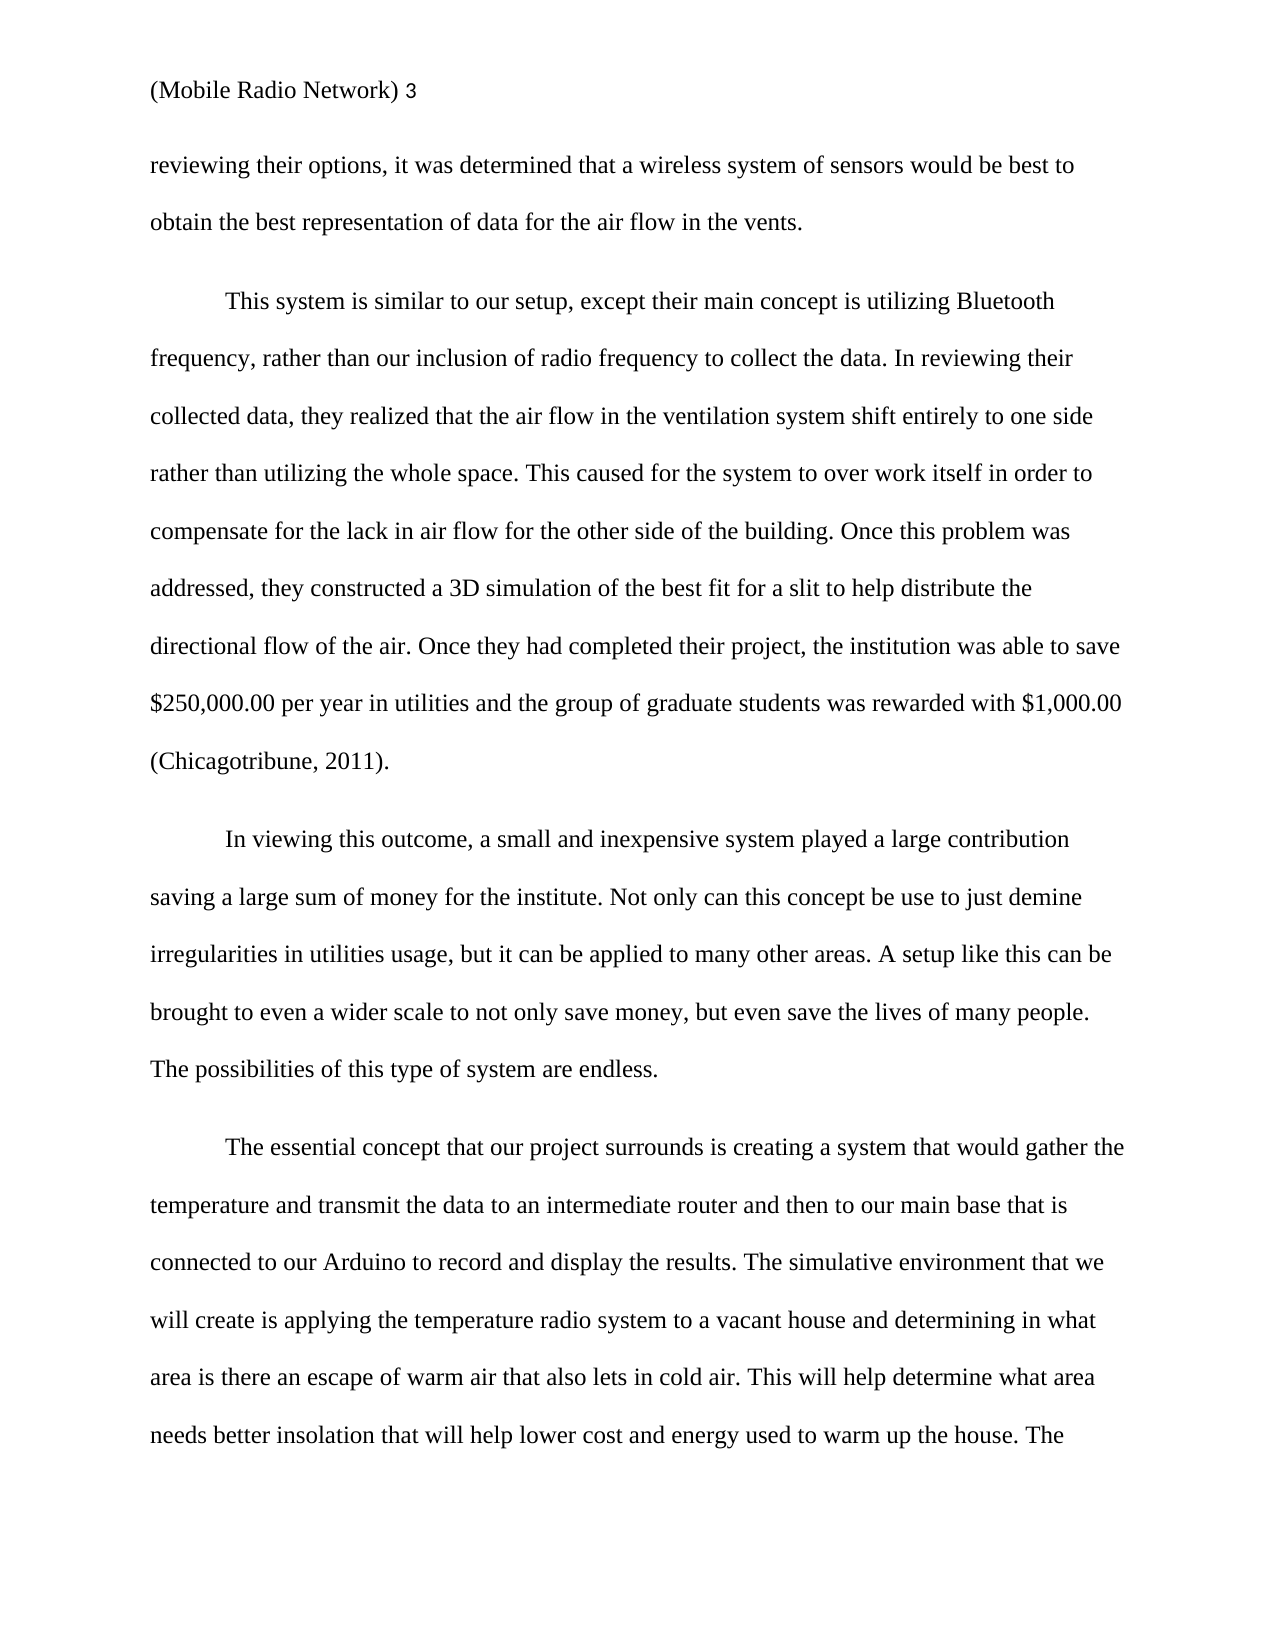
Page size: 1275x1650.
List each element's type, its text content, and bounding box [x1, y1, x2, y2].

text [150, 150, 1125, 236]
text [150, 1132, 1125, 1449]
text In viewing this outcome, a small and inexpensive system played a large contribution saving a large sum of money for the institute. Not only can this concept be use to just demine irregularities in utilities usage, but it can be applied to many other areas. A setup like this can be brought to even a wider scale to not only save money, but even save the lives of many people. The possibilities of this type of system are endless. [150, 824, 1125, 1083]
text This system is similar to our setup, except their main concept is utilizing Bluetooth frequency, rather than our inclusion of radio frequency to collect the data. In reviewing their collected data, they realized that the air flow in the ventilation system shift entirely to one side rather than utilizing the whole space. This caused for the system to over work itself in order to compensate for the lack in air flow for the other side of the building. Once this problem was addressed, they constructed a 3D simulation of the best fit for a slit to help distribute the directional flow of the air. Once they had completed their project, the institution was able to save $250,000.00 per year in utilities and the group of graduate students was rewarded with $1,000.00. [150, 286, 1125, 774]
